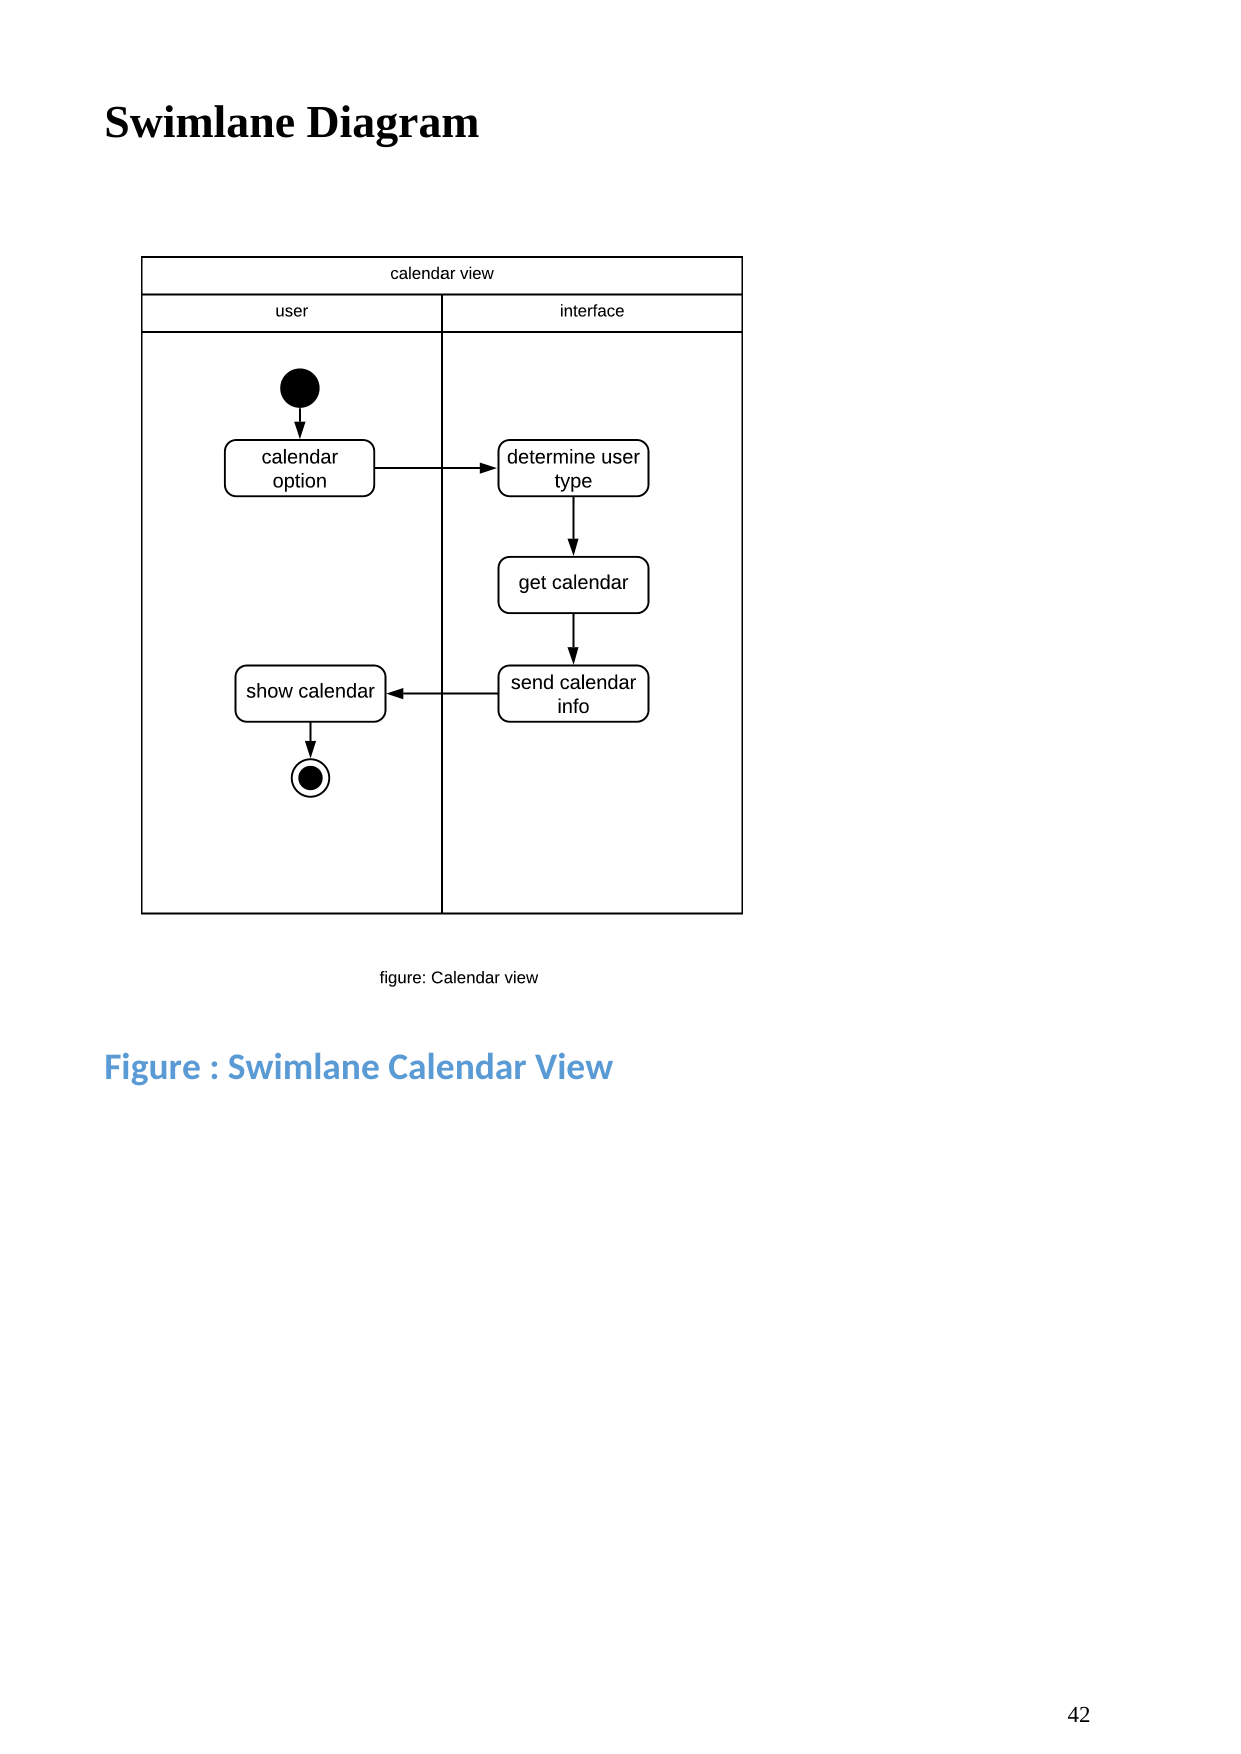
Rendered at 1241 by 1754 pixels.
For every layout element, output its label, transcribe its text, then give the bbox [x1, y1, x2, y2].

picture [104, 219, 780, 1046]
text Swimlane Diagram [104, 95, 1090, 147]
text Figure : Swimlane Calendar View [104, 1046, 1090, 1087]
